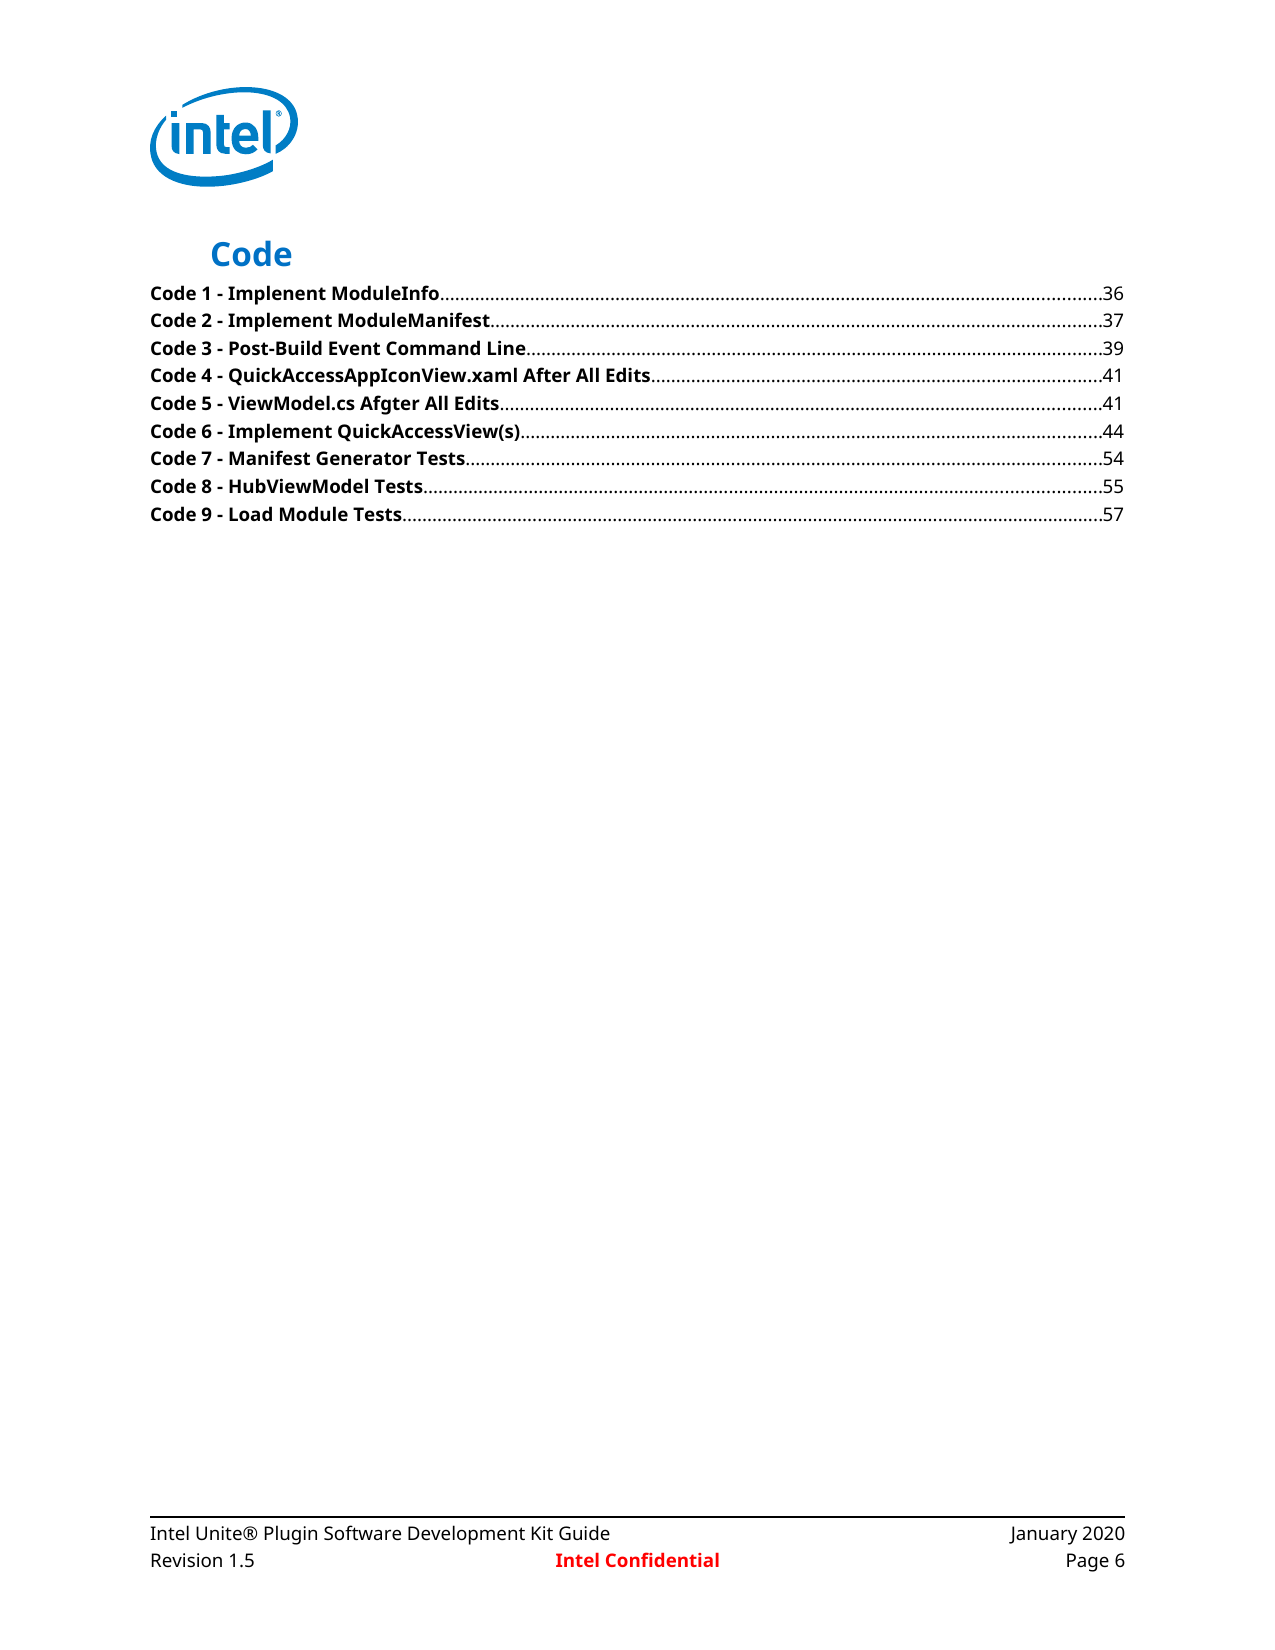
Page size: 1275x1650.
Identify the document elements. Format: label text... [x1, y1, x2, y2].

text Code 1 - Implenent ModuleInfo 36 [150, 280, 1125, 306]
text Code 5 - ViewModel.cs Afgter All Edits 41 [150, 390, 1125, 416]
text Code 6 - Implement QuickAccessView(s) 44 [150, 418, 1125, 443]
subtitle Code [210, 238, 1125, 274]
text Code 9 - Load Module Tests 57 [150, 501, 1125, 526]
text Code 8 - HubViewModel Tests 55 [150, 473, 1125, 499]
text Code 2 - Implement ModuleManifest 37 [150, 308, 1125, 333]
text Code 4 - QuickAccessAppIconView.xaml After All Edits 41 [150, 363, 1125, 388]
text Code 7 - Manifest Generator Tests 54 [150, 446, 1125, 471]
text Code 3 - Post-Build Event Command Line 39 [150, 335, 1125, 361]
